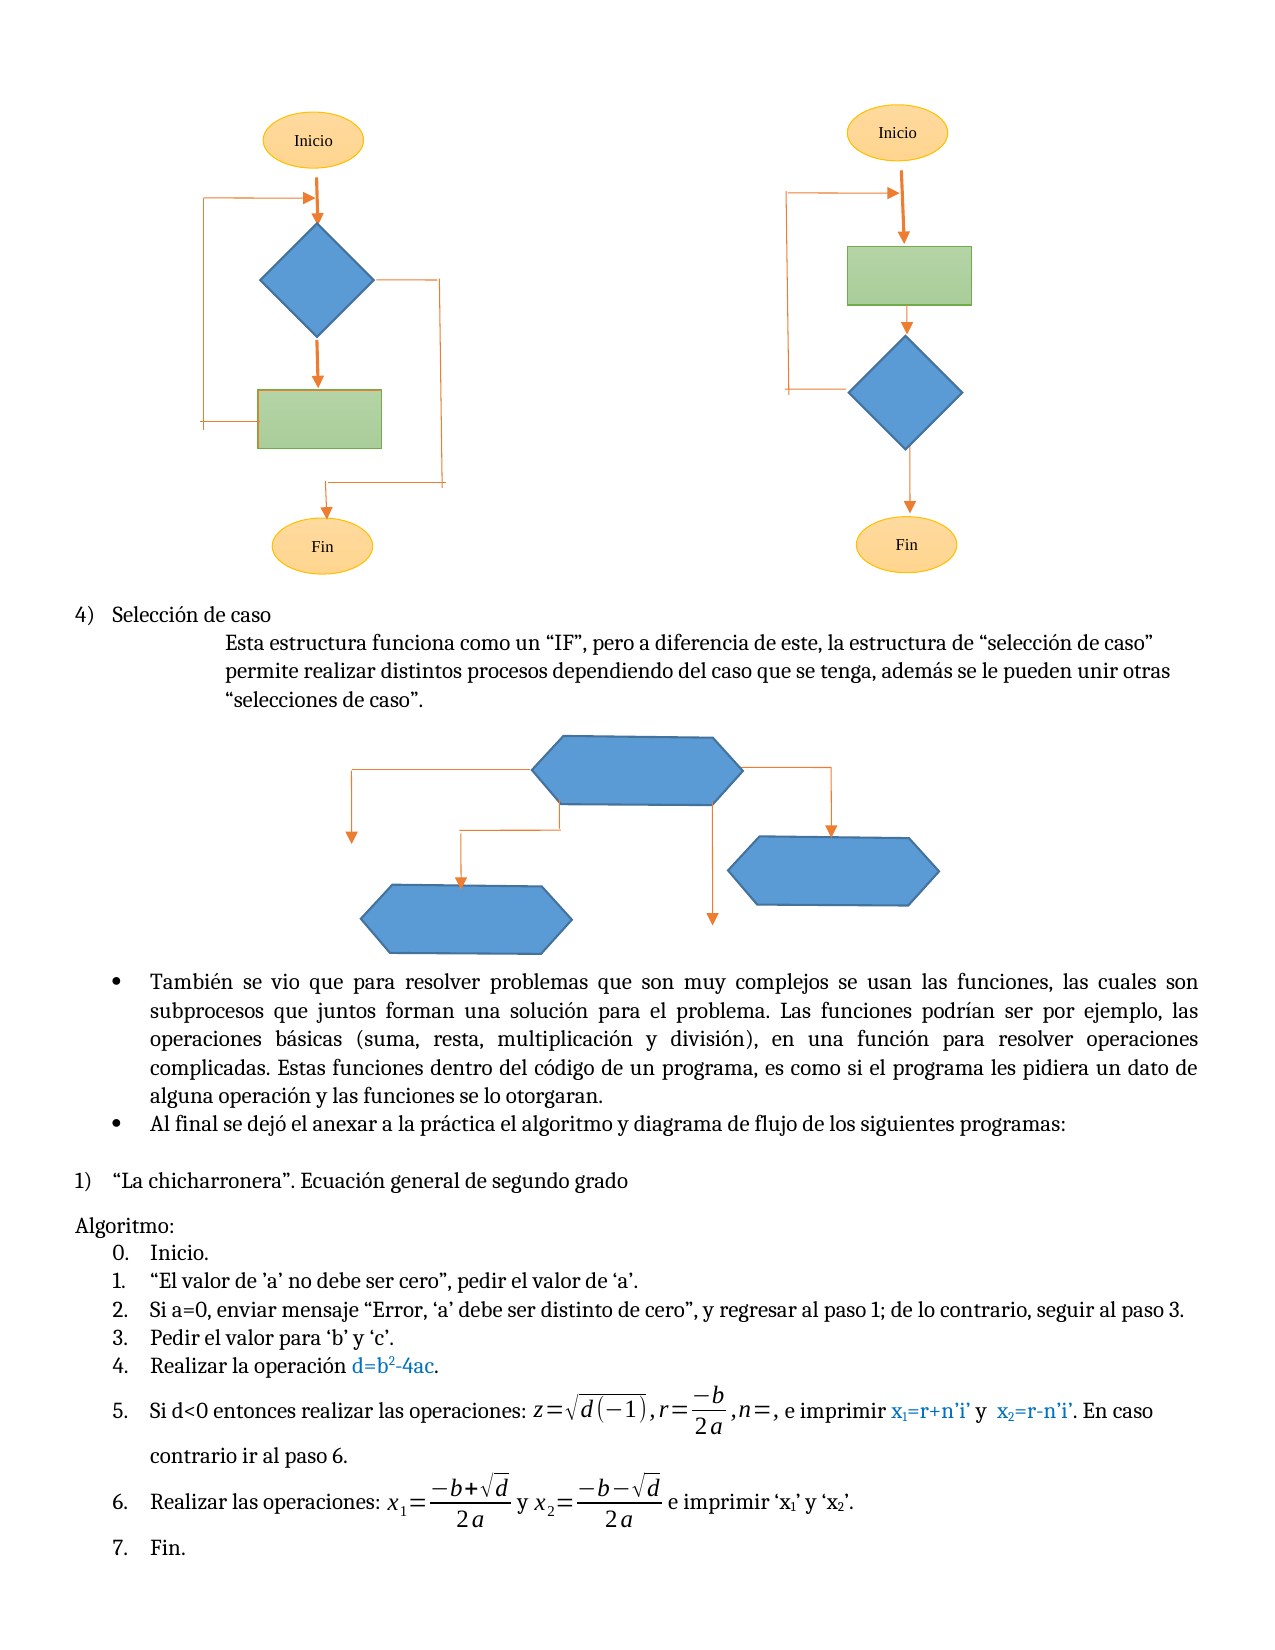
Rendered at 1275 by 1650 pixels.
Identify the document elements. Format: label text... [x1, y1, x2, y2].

list Realizar las operaciones: y e imprimir ‘x1’ y ‘x2’. [112, 1471, 1200, 1532]
list Fin. [112, 1534, 1200, 1561]
list “La chicharronera”. Ecuación general de segundo grado [75, 1168, 1200, 1194]
list Si a=0, enviar mensaje “Error, ‘a’ debe ser distinto de cero”, y regresar al paso 1; de lo contrario, seguir al paso 3. [112, 1296, 1200, 1323]
list Inicio. [112, 1239, 1200, 1266]
list Selección de caso [75, 601, 1200, 628]
list “El valor de ’a’ no debe ser cero”, pedir el valor de ‘a’. [112, 1268, 1200, 1294]
list Realizar la operación d=b2-4ac. [112, 1353, 1200, 1380]
list Esta estructura funciona como un “IF”, pero a diferencia de este, la estructura de “selección de caso” permite realizar distintos procesos dependiendo del caso que se tenga, además se le pueden unir otras “selecciones de caso”. [225, 630, 1200, 713]
list Si d<0 entonces realizar las operaciones: e imprimir x1=r+n’i’ y x2=r-n’i’. En caso contrario ir al paso 6. [112, 1382, 1200, 1469]
list Pedir el valor para ‘b’ y ‘c’. [112, 1325, 1200, 1351]
list Al final se dejó el anexar a la práctica el algoritmo y diagrama de flujo de los siguientes programas: [112, 1111, 1200, 1138]
text Algoritmo: [75, 1213, 1200, 1239]
list También se vio que para resolver problemas que son muy complejos se usan las funciones, las cuales son subprocesos que juntos forman una solución para el problema. Las funciones podrían ser por ejemplo, las operaciones básicas (suma, resta, multiplicación y división), en una función para resolver operaciones complicadas. Estas funciones dentro del código de un programa, es como si el programa les pidiera un dato de alguna operación y las funciones se lo otorgaran. [112, 969, 1200, 1109]
